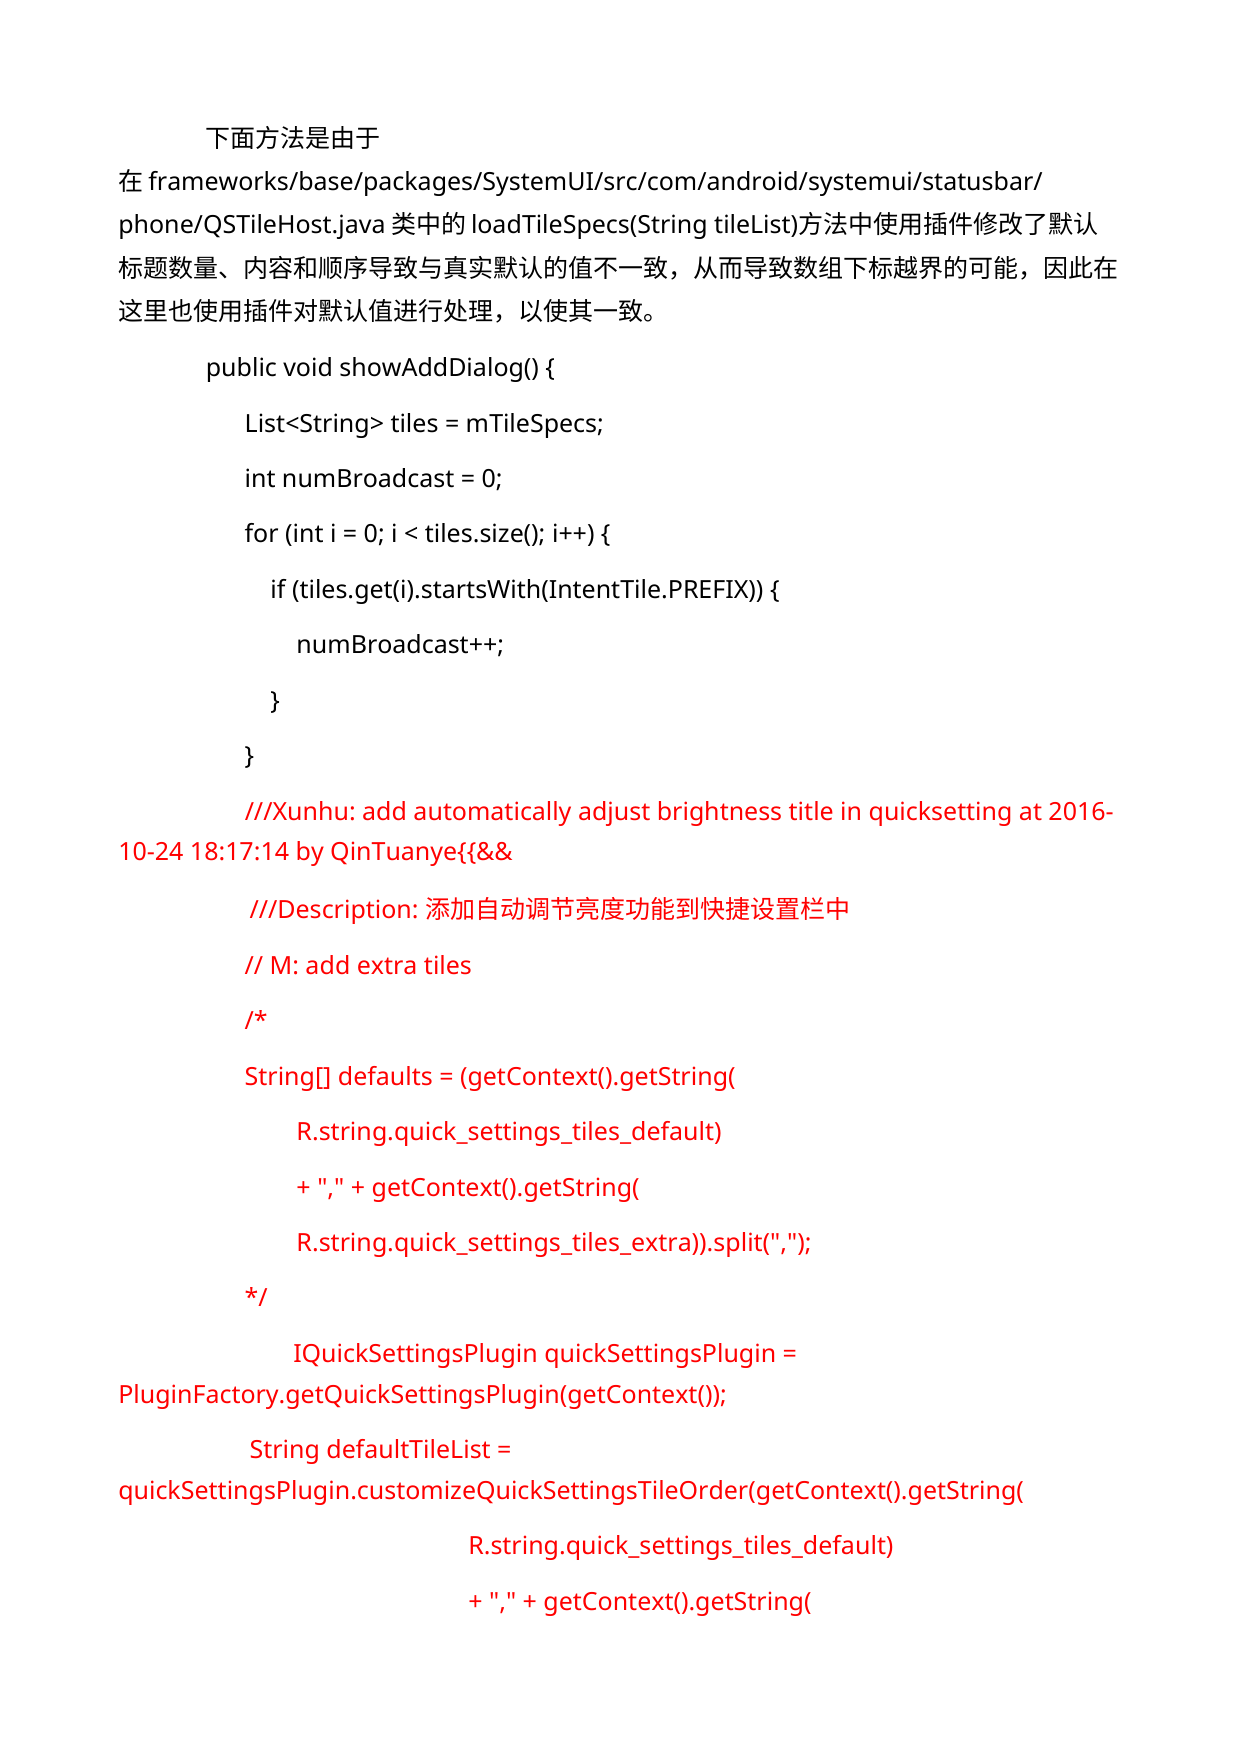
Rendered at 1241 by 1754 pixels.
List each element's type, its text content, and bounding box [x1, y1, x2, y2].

text R.string.quick_settings_tiles_extra)).split(","); [118, 1224, 1122, 1259]
text + "," + getContext().getString( [118, 1583, 1122, 1617]
text String[] defaults = (getContext().getString( [118, 1058, 1122, 1092]
text numBroadcast++; [118, 627, 1122, 661]
text /* [118, 1003, 1122, 1037]
text R.string.quick_settings_tiles_default) [118, 1528, 1122, 1562]
text for (int i = 0; i < tiles.size(); i++) { [118, 516, 1122, 550]
text } [118, 738, 1122, 772]
text // M: add extra tiles [118, 947, 1122, 982]
text 下面方法是由于在frameworks/base/packages/SystemUI/src/com/android/systemui/statusbar/phone/QSTileHost.java类中的loadTileSpecs(String tileList)方法中使用插件修改了默认标题数量、内容和顺序导致与真实默认的值不一致，从而导致数组下标越界的可能，因此在这里也使用插件对默认值进行处理，以使其一致。 [118, 118, 1122, 328]
text IQuickSettingsPlugin quickSettingsPlugin = PluginFactory.getQuickSettingsPlugin(getContext()); [118, 1335, 1122, 1410]
text if (tiles.get(i).startsWith(IntentTile.PREFIX)) { [118, 572, 1122, 606]
text + "," + getContext().getString( [118, 1169, 1122, 1203]
text String defaultTileList = quickSettingsPlugin.customizeQuickSettingsTileOrder(getContext().getString( [118, 1432, 1122, 1507]
text } [118, 682, 1122, 716]
text */ [118, 1280, 1122, 1314]
text List<String> tiles = mTileSpecs; [118, 405, 1122, 439]
text R.string.quick_settings_tiles_default) [118, 1114, 1122, 1148]
text ///Description: 添加自动调节亮度功能到快捷设置栏中 [118, 889, 1122, 926]
text public void showAddDialog() { [118, 350, 1122, 384]
text ///Xunhu: add automatically adjust brightness title in quicksetting at 2016-10-24 18:17:14 by QinTuanye{{&& [118, 793, 1122, 868]
text int numBroadcast = 0; [118, 461, 1122, 495]
